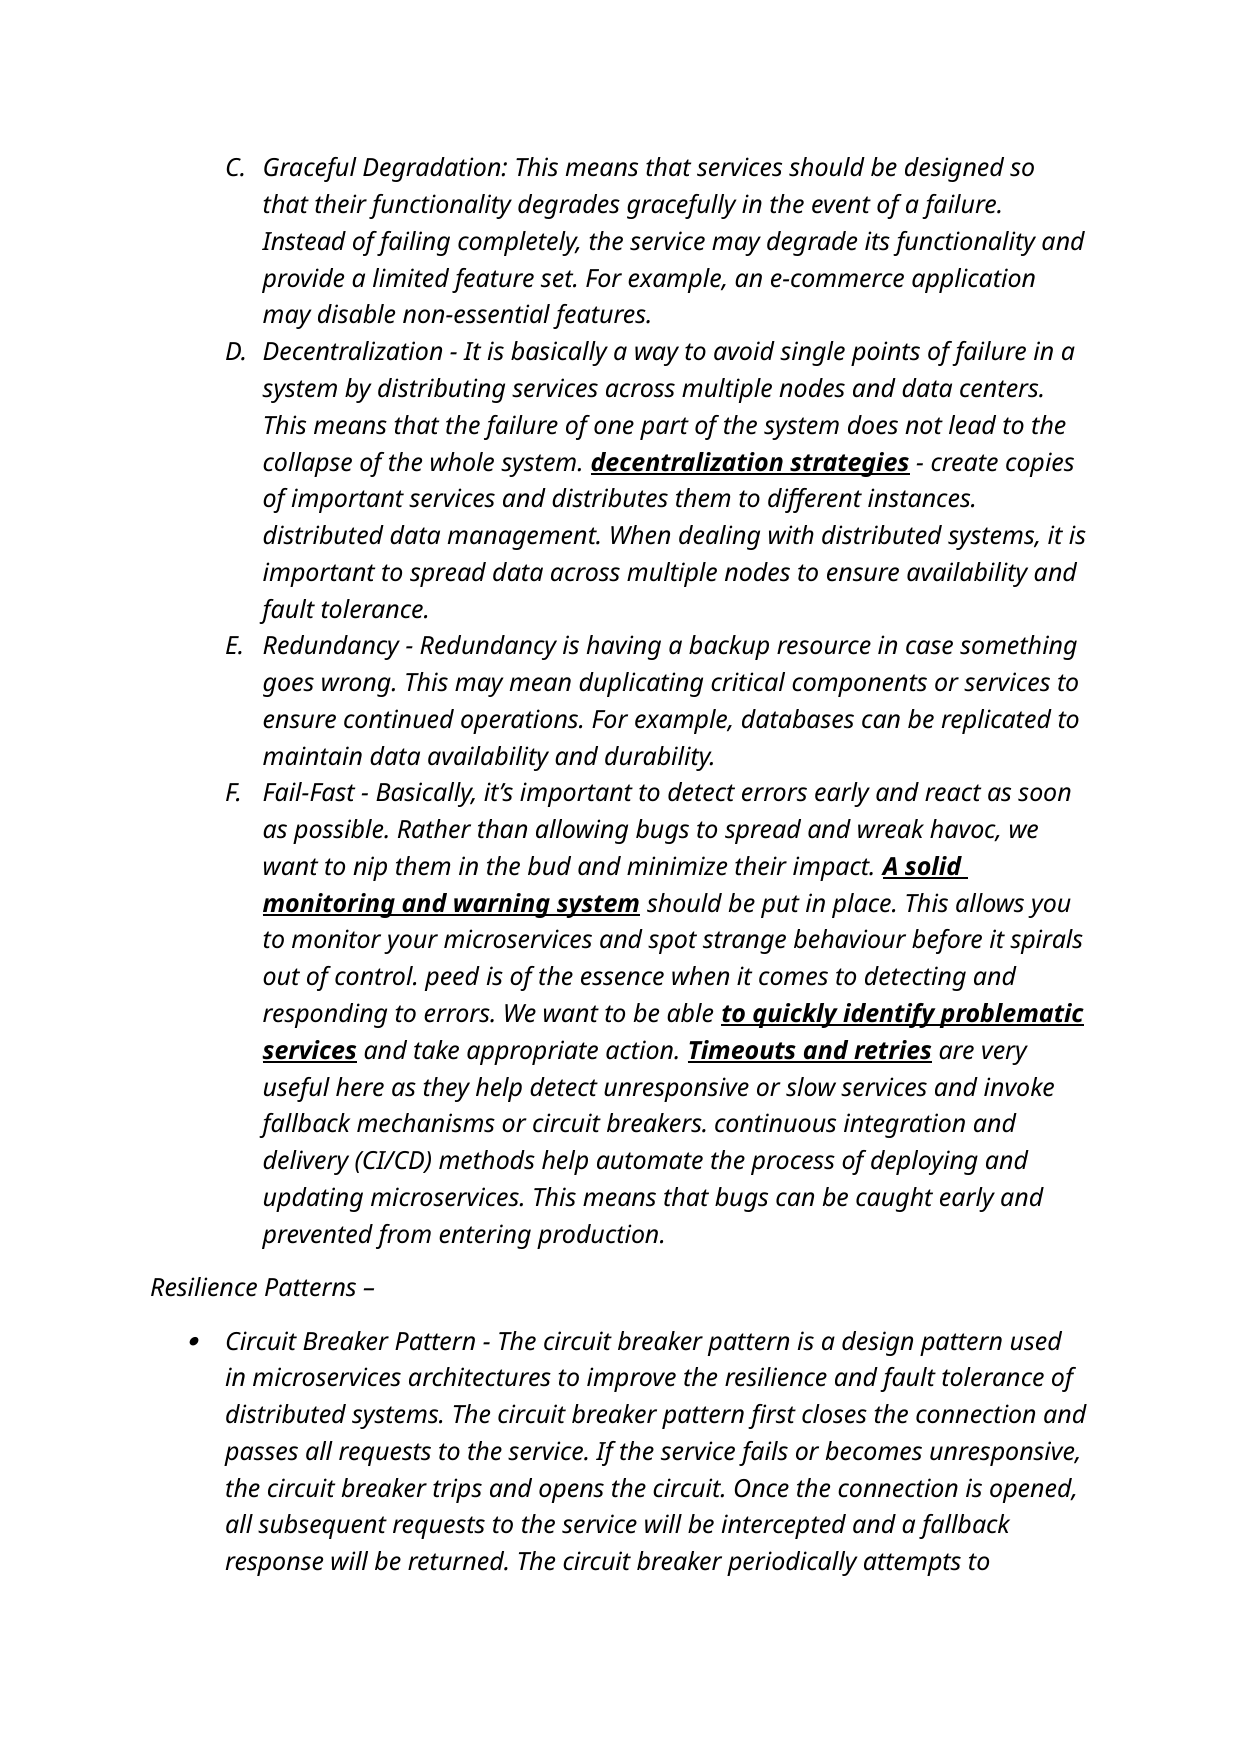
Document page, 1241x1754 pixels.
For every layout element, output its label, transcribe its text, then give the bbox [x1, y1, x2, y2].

list Redundancy - Redundancy is having a backup resource in case something goes wrong. This may mean duplicating critical components or services to ensure continued operations. For example, databases can be replicated to maintain data availability and durability. [225, 628, 1090, 772]
list Graceful Degradation: This means that services should be designed so that their functionality degrades gracefully in the event of a failure. Instead of failing completely, the service may degrade its functionality and provide a limited feature set. For example, an e-commerce application may disable non-essential features. [225, 150, 1090, 331]
list Decentralization - It is basically a way to avoid single points of failure in a system by distributing services across multiple nodes and data centers. This means that the failure of one part of the system does not lead to the collapse of the whole system. decentralization strategies - create copies of important services and distributes them to different instances. distributed data management. When dealing with distributed systems, it is important to spread data across multiple nodes to ensure availability and fault tolerance. [225, 334, 1090, 625]
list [187, 1323, 1090, 1578]
list Fail-Fast - Basically, it’s important to detect errors early and react as soon as possible. Rather than allowing bugs to spread and wreak havoc, we want to nip them in the bud and minimize their impact. A solid monitoring and warning system should be put in place. This allows you to monitor your microservices and spot strange behaviour before it spirals out of control. peed ​​is of the essence when it comes to detecting and responding to errors. We want to be able to quickly identify problematic services and take appropriate action. Timeouts and retries are very useful here as they help detect unresponsive or slow services and invoke fallback mechanisms or circuit breakers. continuous integration and delivery (CI/CD) methods help automate the process of deploying and updating microservices. This means that bugs can be caught early and prevented from entering production. [225, 775, 1090, 1250]
text Resilience Patterns – [150, 1270, 1090, 1304]
